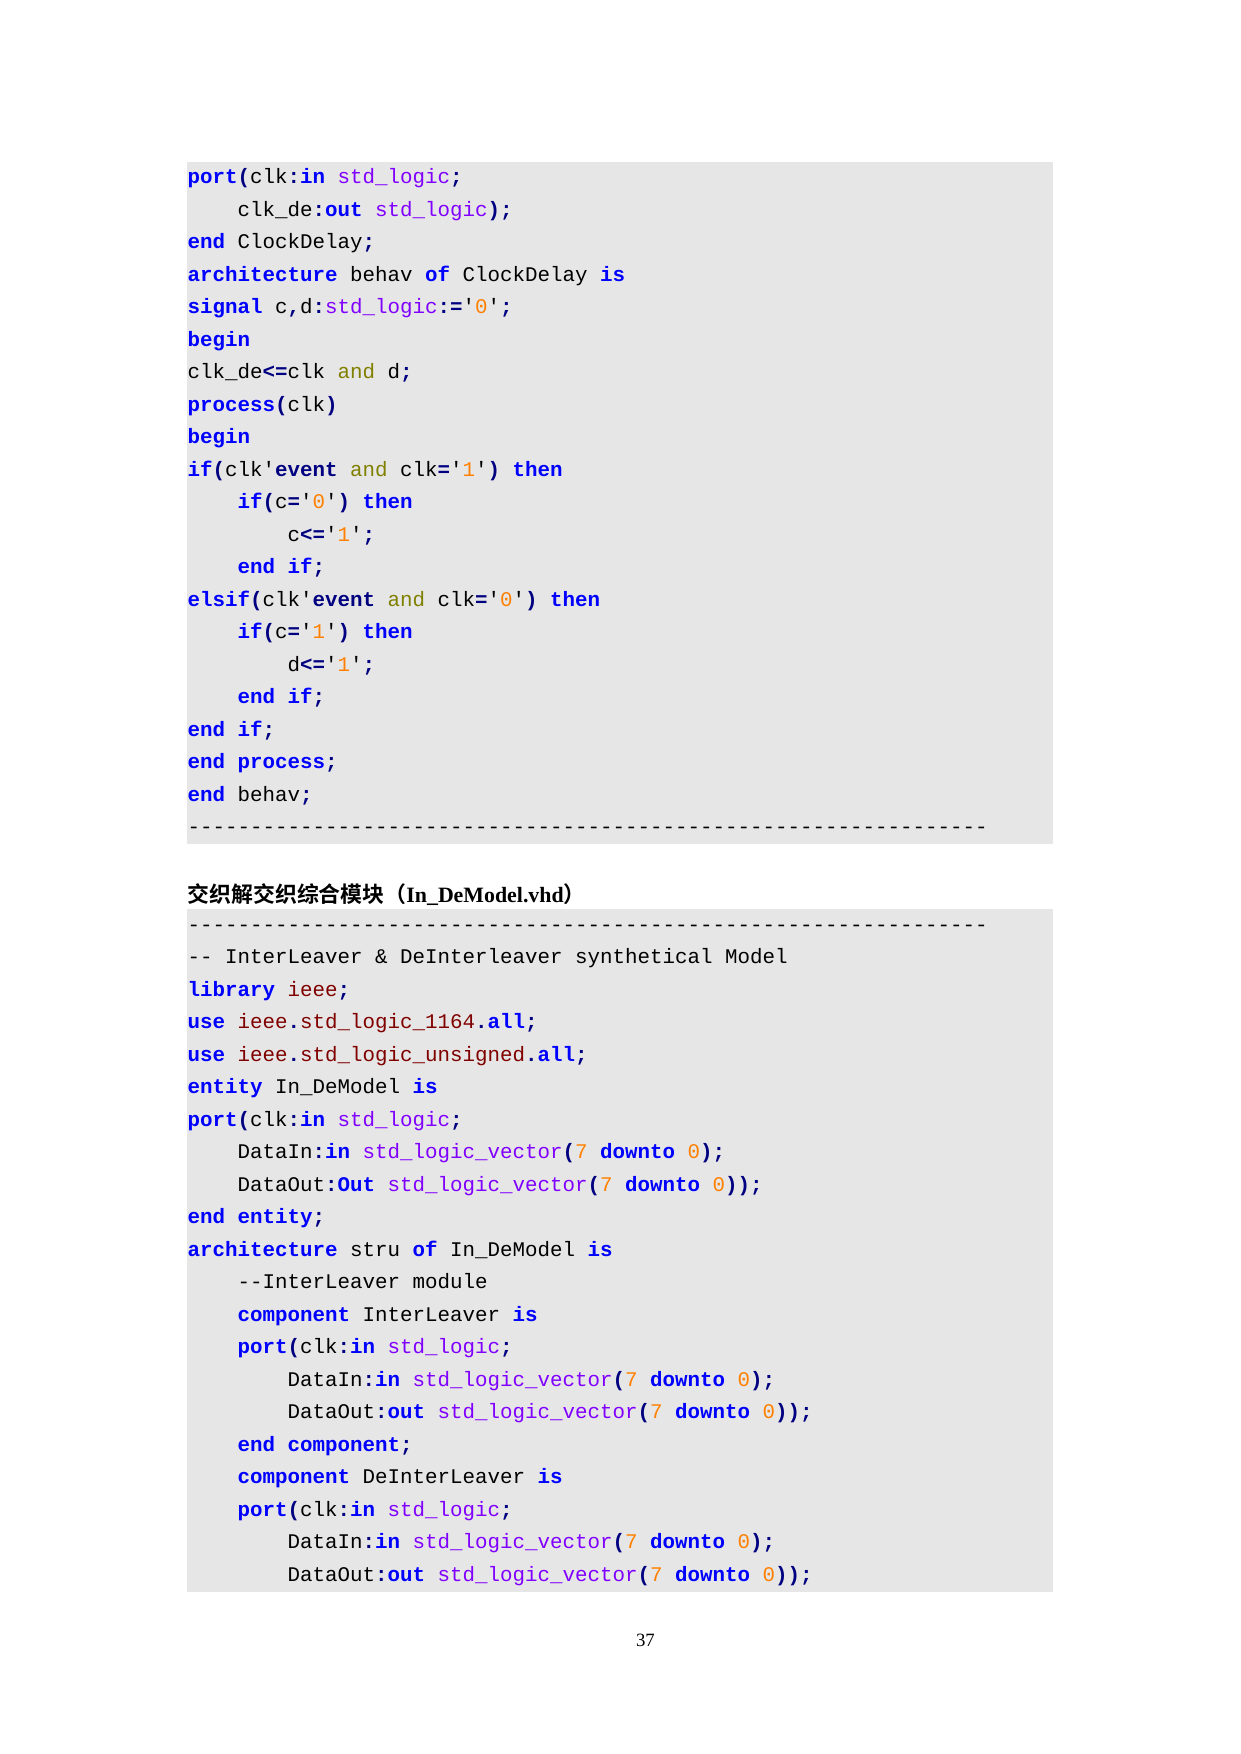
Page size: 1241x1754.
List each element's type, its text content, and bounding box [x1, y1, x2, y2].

text ---------------------------------------------------------------- [187, 812, 1053, 844]
text DataIn:in std_logic_vector(7 downto 0); [187, 1137, 1053, 1169]
text port(clk:in std_logic; [187, 1104, 1053, 1137]
text clk_de<=clk and d; [187, 357, 1053, 389]
text component InterLeaver is [187, 1299, 1053, 1332]
text DataIn:in std_logic_vector(7 downto 0); [187, 1364, 1053, 1397]
text c<='1'; [187, 519, 1053, 552]
text if(c='0') then [187, 487, 1053, 519]
text begin [187, 324, 1053, 357]
text if(c='1') then [187, 617, 1053, 649]
text 交织解交织综合模块（In_DeModel.vhd） [187, 877, 1053, 909]
text library ieee; [187, 974, 1053, 1007]
text d<='1'; [187, 649, 1053, 682]
text end if; [187, 714, 1053, 747]
text end entity; [187, 1202, 1053, 1234]
text process(clk) [187, 389, 1053, 422]
text port(clk:in std_logic; [187, 1494, 1053, 1527]
text end component; [187, 1429, 1053, 1462]
text end if; [187, 682, 1053, 714]
text signal c,d:std_logic:='0'; [187, 292, 1053, 324]
text use ieee.std_logic_unsigned.all; [187, 1039, 1053, 1072]
text DataOut:Out std_logic_vector(7 downto 0)); [187, 1169, 1053, 1202]
text DataOut:out std_logic_vector(7 downto 0)); [187, 1397, 1053, 1429]
text if(clk'event and clk='1') then [187, 454, 1053, 487]
text port(clk:in std_logic; [187, 1332, 1053, 1364]
text begin [187, 422, 1053, 454]
text component DeInterLeaver is [187, 1462, 1053, 1494]
text use ieee.std_logic_1164.all; [187, 1007, 1053, 1039]
text end process; [187, 747, 1053, 779]
text --InterLeaver module [187, 1267, 1053, 1299]
text entity In_DeModel is [187, 1072, 1053, 1104]
text DataOut:out std_logic_vector(7 downto 0)); [187, 1559, 1053, 1592]
text ---------------------------------------------------------------- [187, 909, 1053, 942]
text port(clk:in std_logic; [187, 162, 1053, 194]
text clk_de:out std_logic); [187, 194, 1053, 227]
text end behav; [187, 779, 1053, 812]
text end ClockDelay; [187, 227, 1053, 259]
text -- InterLeaver & DeInterleaver synthetical Model [187, 942, 1053, 974]
text elsif(clk'event and clk='0') then [187, 584, 1053, 617]
text architecture stru of In_DeModel is [187, 1234, 1053, 1267]
text DataIn:in std_logic_vector(7 downto 0); [187, 1527, 1053, 1559]
text architecture behav of ClockDelay is [187, 259, 1053, 292]
text end if; [187, 552, 1053, 584]
